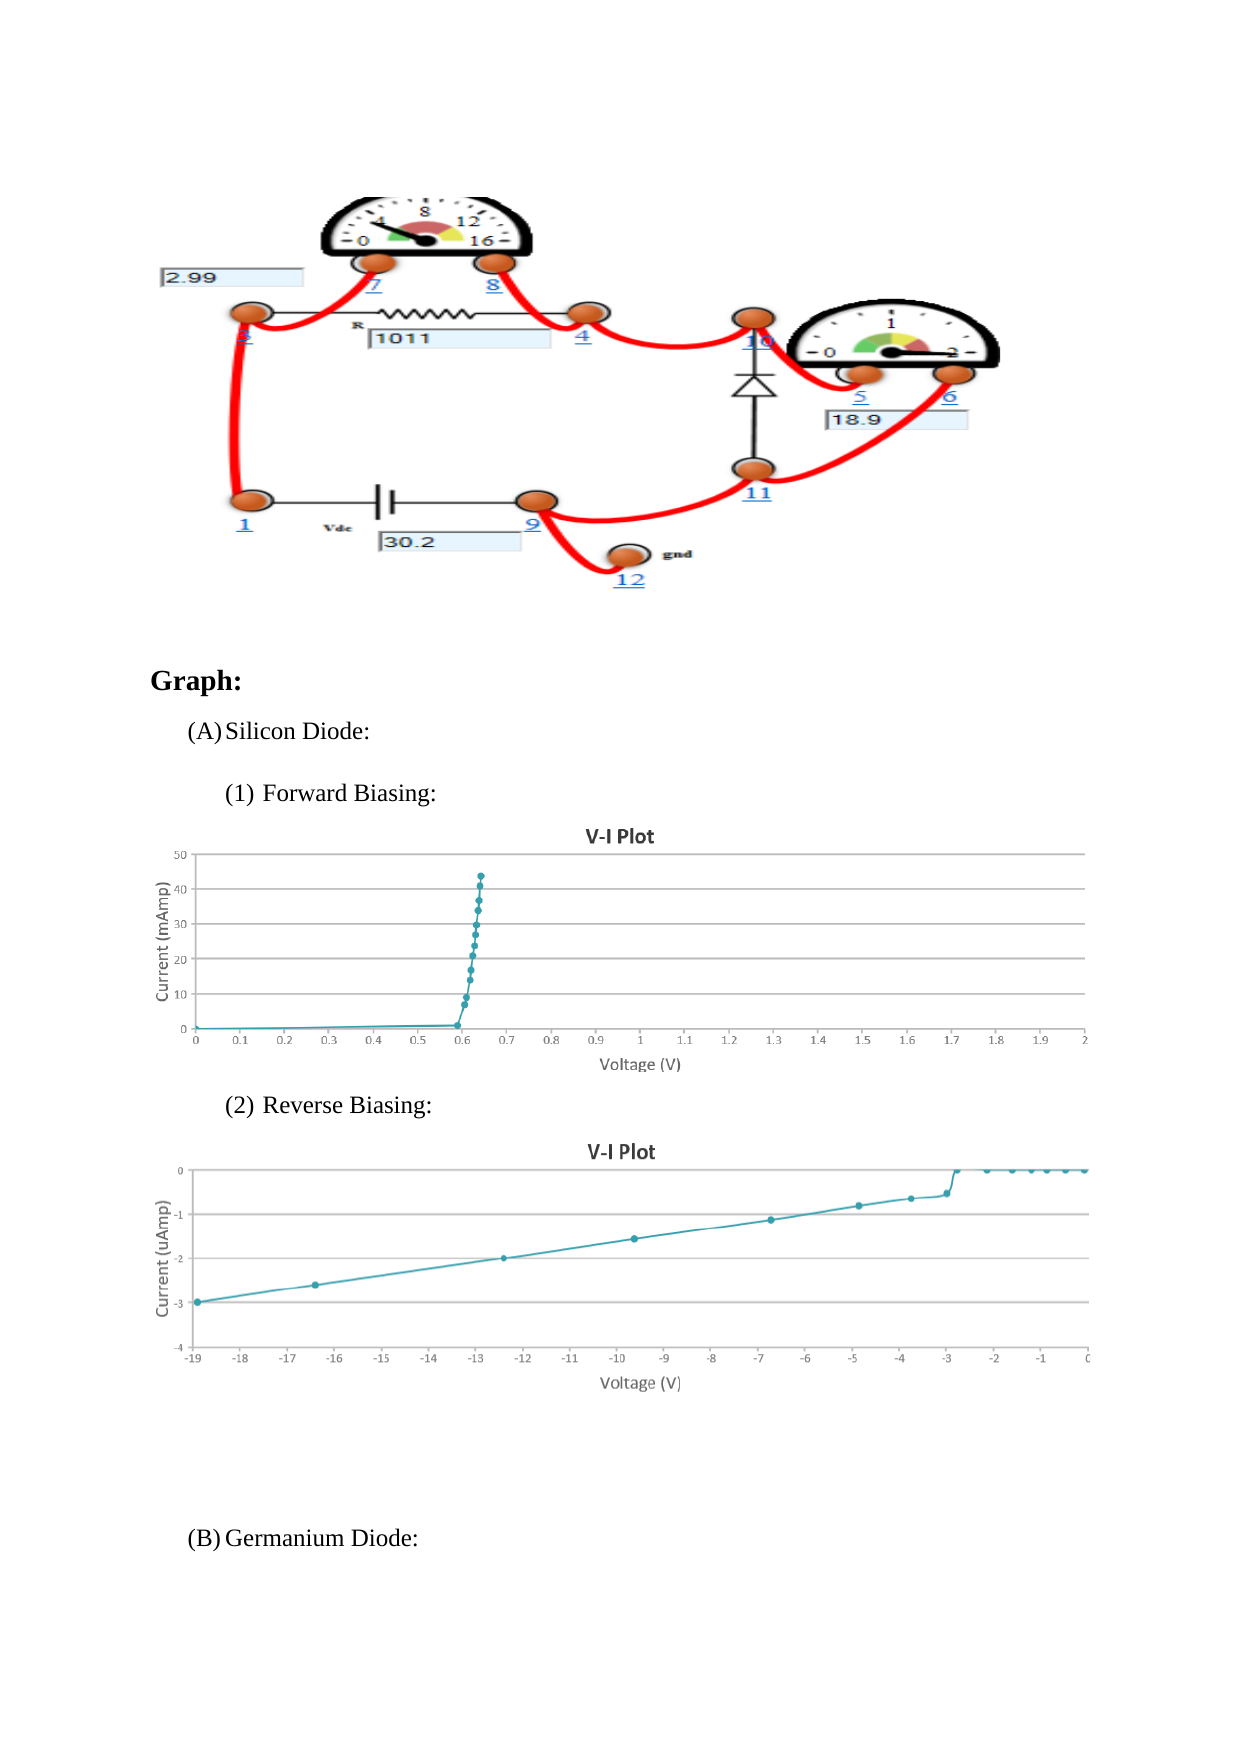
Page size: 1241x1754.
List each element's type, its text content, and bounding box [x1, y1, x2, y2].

text Graph: [150, 663, 1090, 696]
list Forward Biasing: [225, 778, 1090, 807]
picture [150, 825, 1091, 1072]
picture [150, 1138, 1091, 1409]
list Germanium Diode: [187, 1523, 1090, 1552]
picture [150, 197, 1001, 597]
list Reverse Biasing: [225, 1090, 1090, 1119]
list Silicon Diode: [187, 716, 1090, 744]
